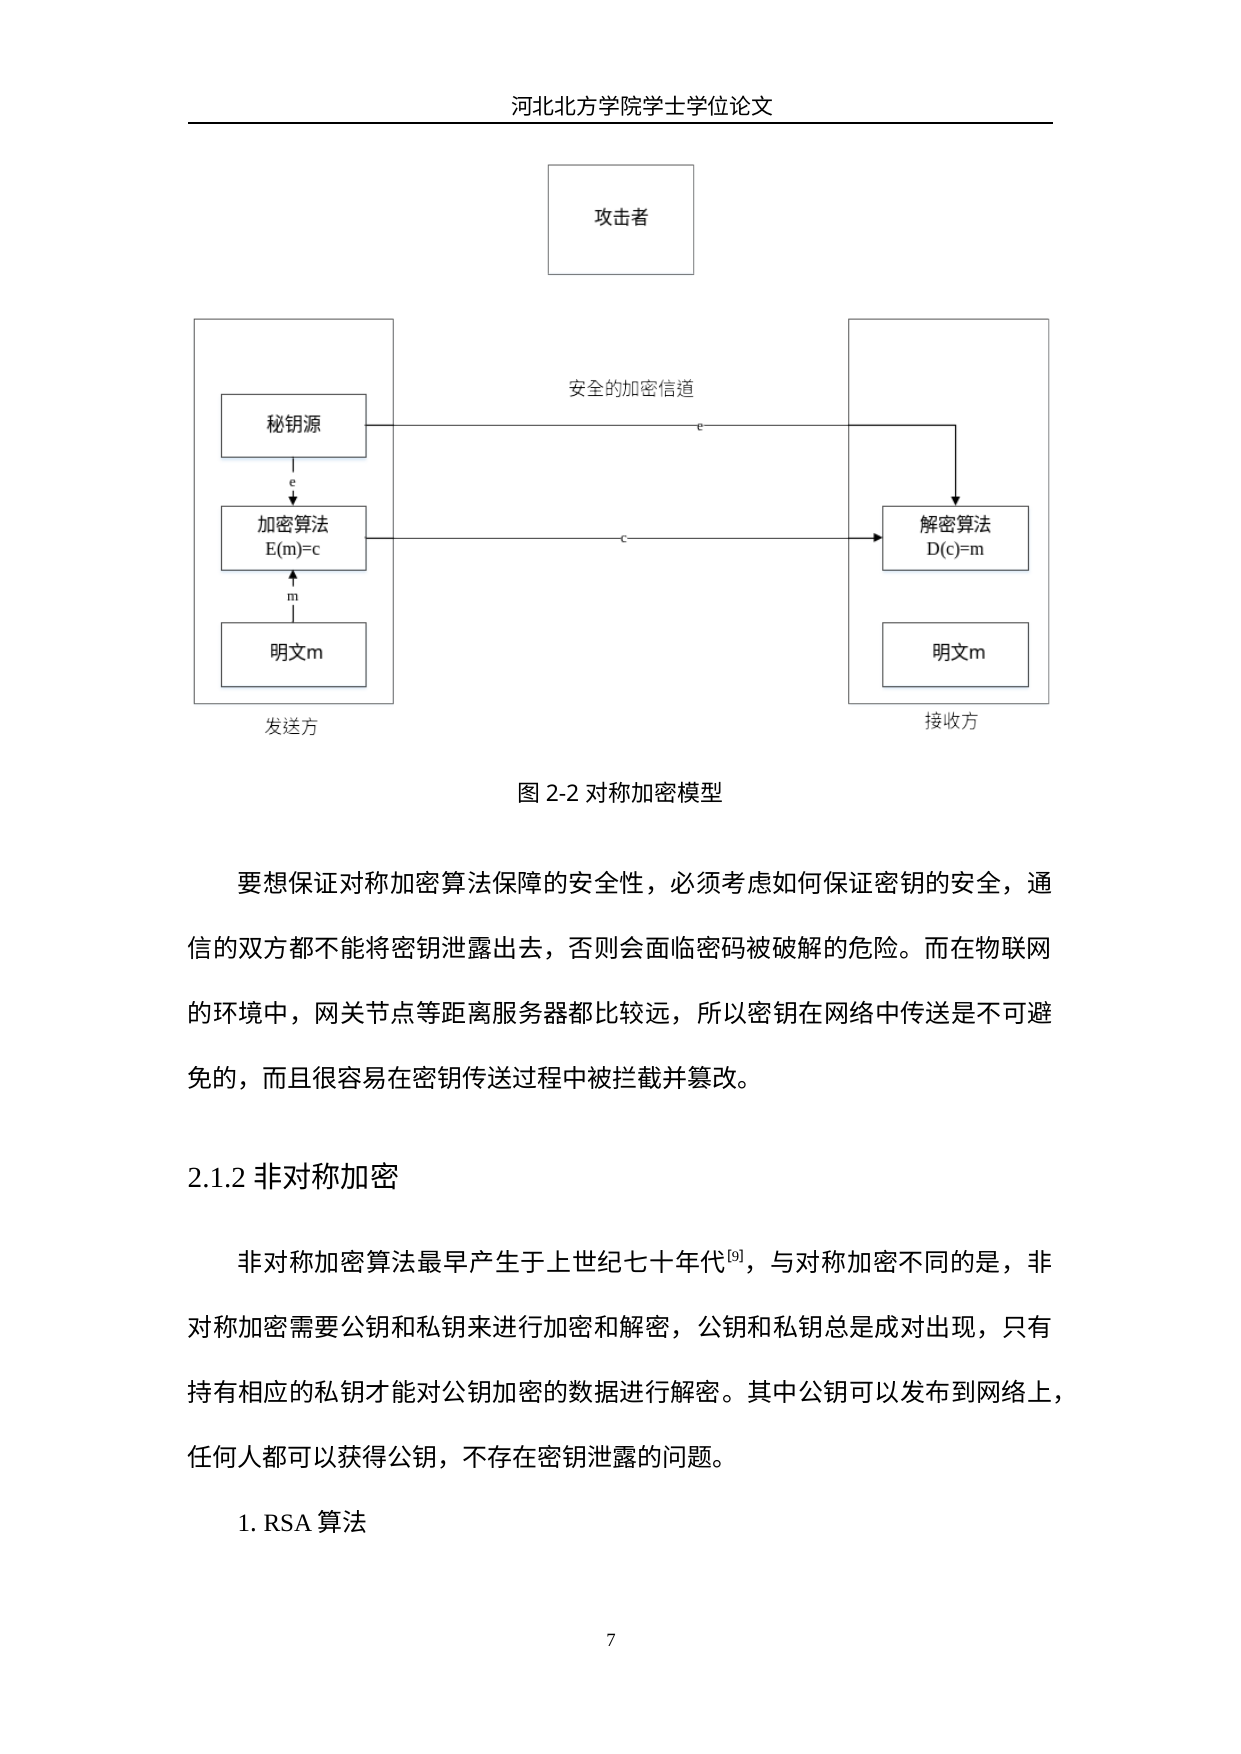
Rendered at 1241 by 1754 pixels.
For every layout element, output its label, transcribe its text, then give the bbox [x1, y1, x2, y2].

text 图 2-2 对称加密模型 [187, 759, 1053, 824]
subtitle 2.1.2 非对称加密 [187, 1142, 1053, 1207]
text 1. RSA算法 [187, 1488, 1053, 1553]
text 非对称加密算法最早产生于上世纪七十年代[9]，与对称加密不同的是，非对称加密需要公钥和私钥来进行加密和解密，公钥和私钥总是成对出现，只有持有相应的私钥才能对公钥加密的数据进行解密。其中公钥可以发布到网络上，任何人都可以获得公钥，不存在密钥泄露的问题。 [187, 1228, 1053, 1488]
text 要想保证对称加密算法保障的安全性，必须考虑如何保证密钥的安全，通信的双方都不能将密钥泄露出去，否则会面临密码被破解的危险。而在物联网的环境中，网关节点等距离服务器都比较远，所以密钥在网络中传送是不可避免的，而且很容易在密钥传送过程中被拦截并篡改。 [187, 849, 1053, 1109]
